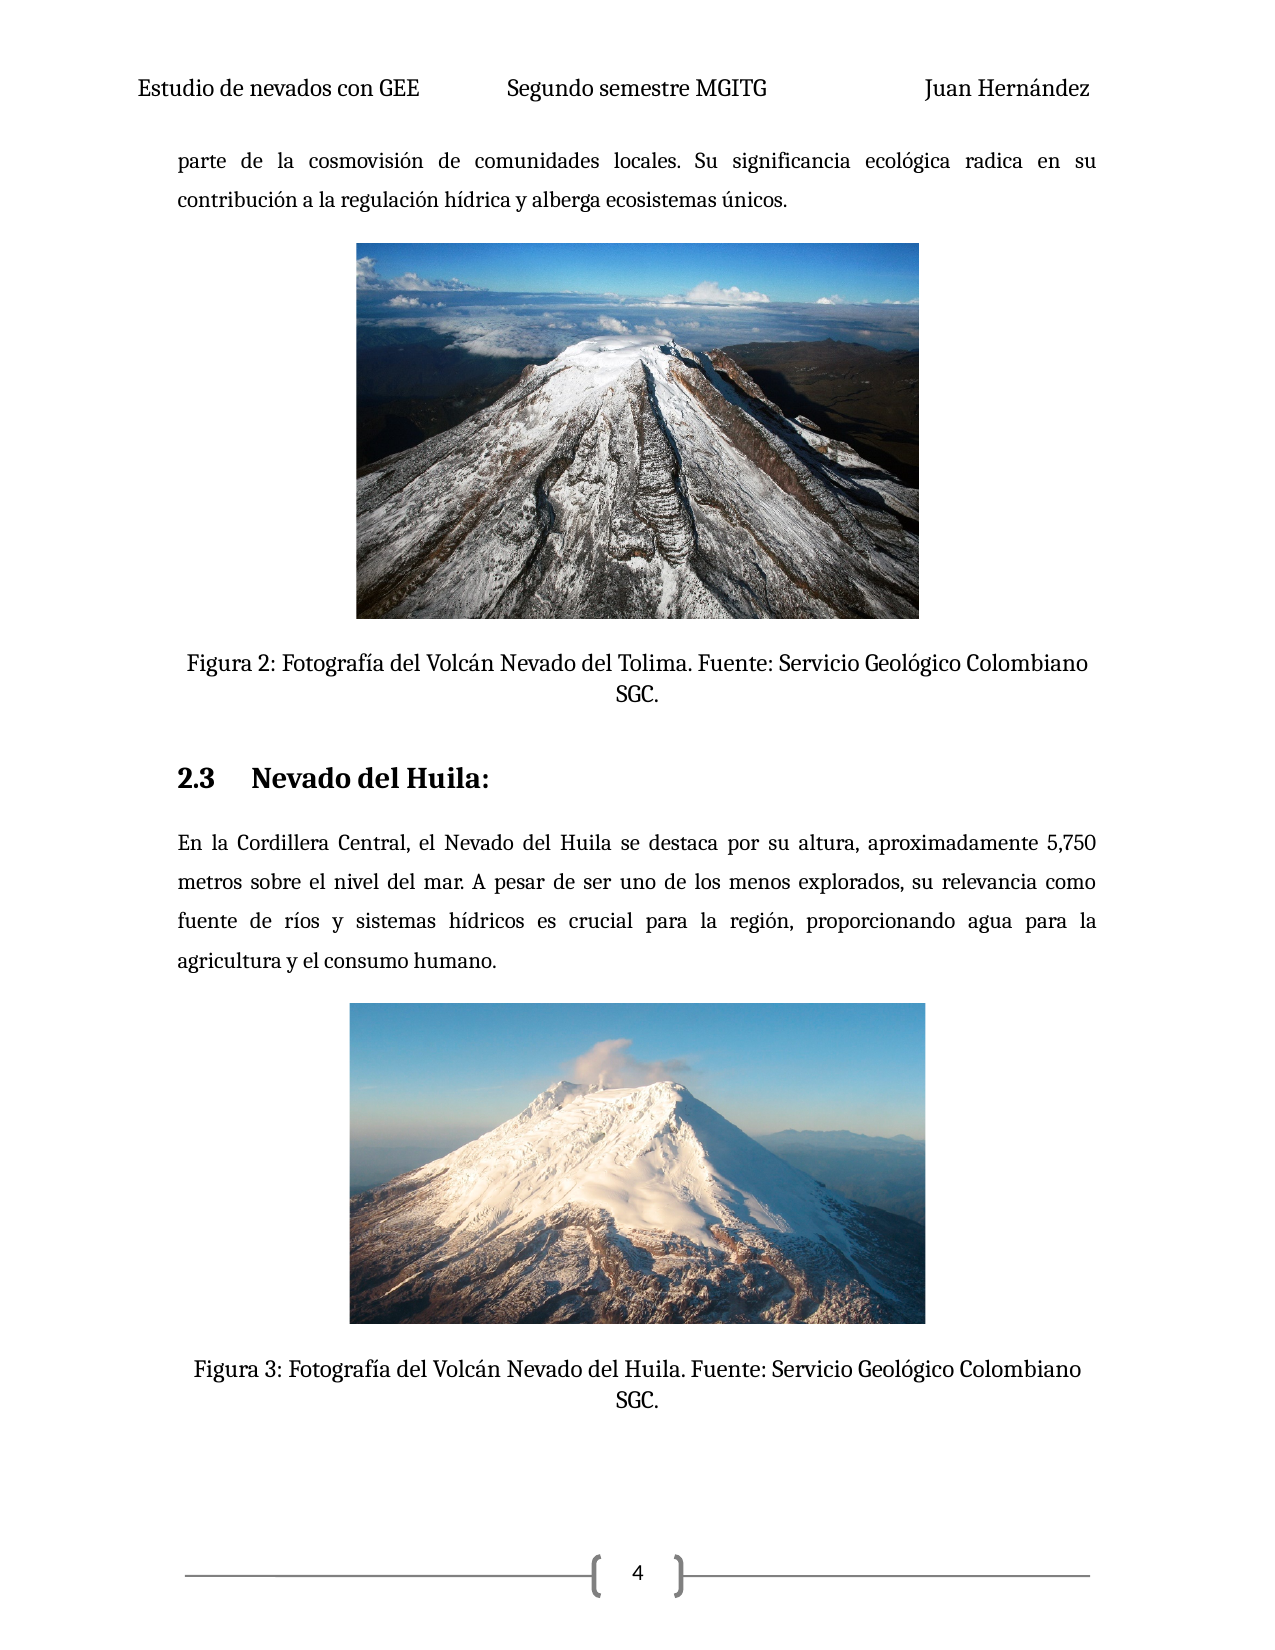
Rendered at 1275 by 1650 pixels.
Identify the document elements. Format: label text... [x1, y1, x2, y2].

text Figura 3: Fotografía del Volcán Nevado del Huila. Fuente: Servicio Geológico Colombiano SGC. [177, 1355, 1098, 1415]
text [177, 148, 1098, 213]
subtitle Nevado del Huila: [177, 761, 1098, 796]
text Figura 2: Fotografía del Volcán Nevado del Tolima. Fuente: Servicio Geológico Colombiano SGC. [177, 649, 1098, 709]
picture [349, 1003, 926, 1324]
picture [356, 243, 919, 619]
text En la Cordillera Central, el Nevado del Huila se destaca por su altura, aproximadamente 5,750 metros sobre el nivel del mar. A pesar de ser uno de los menos explorados, su relevancia como fuente de ríos y sistemas hídricos es crucial para la región, proporcionando agua para la agricultura y el consumo humano. [177, 829, 1098, 974]
